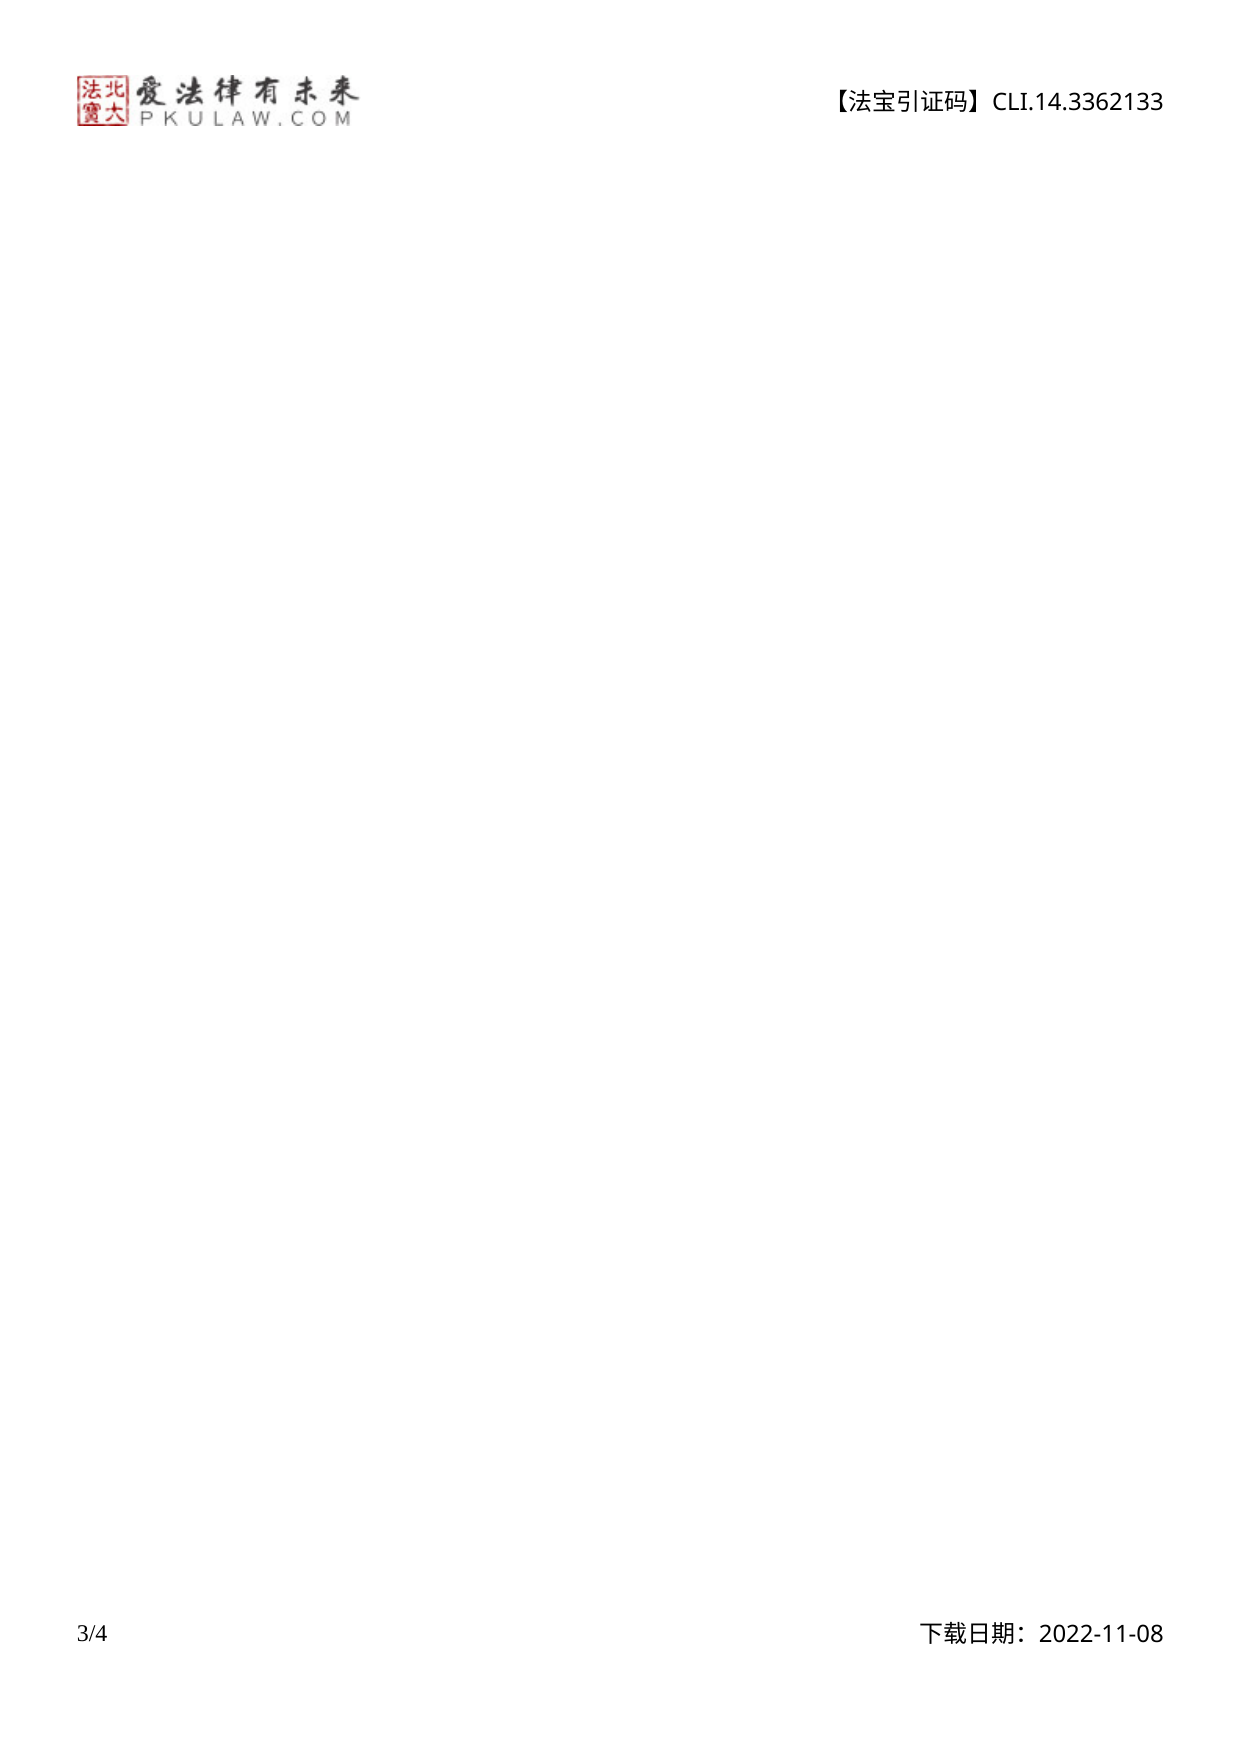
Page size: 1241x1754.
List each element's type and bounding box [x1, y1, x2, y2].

picture [76, 75, 361, 126]
